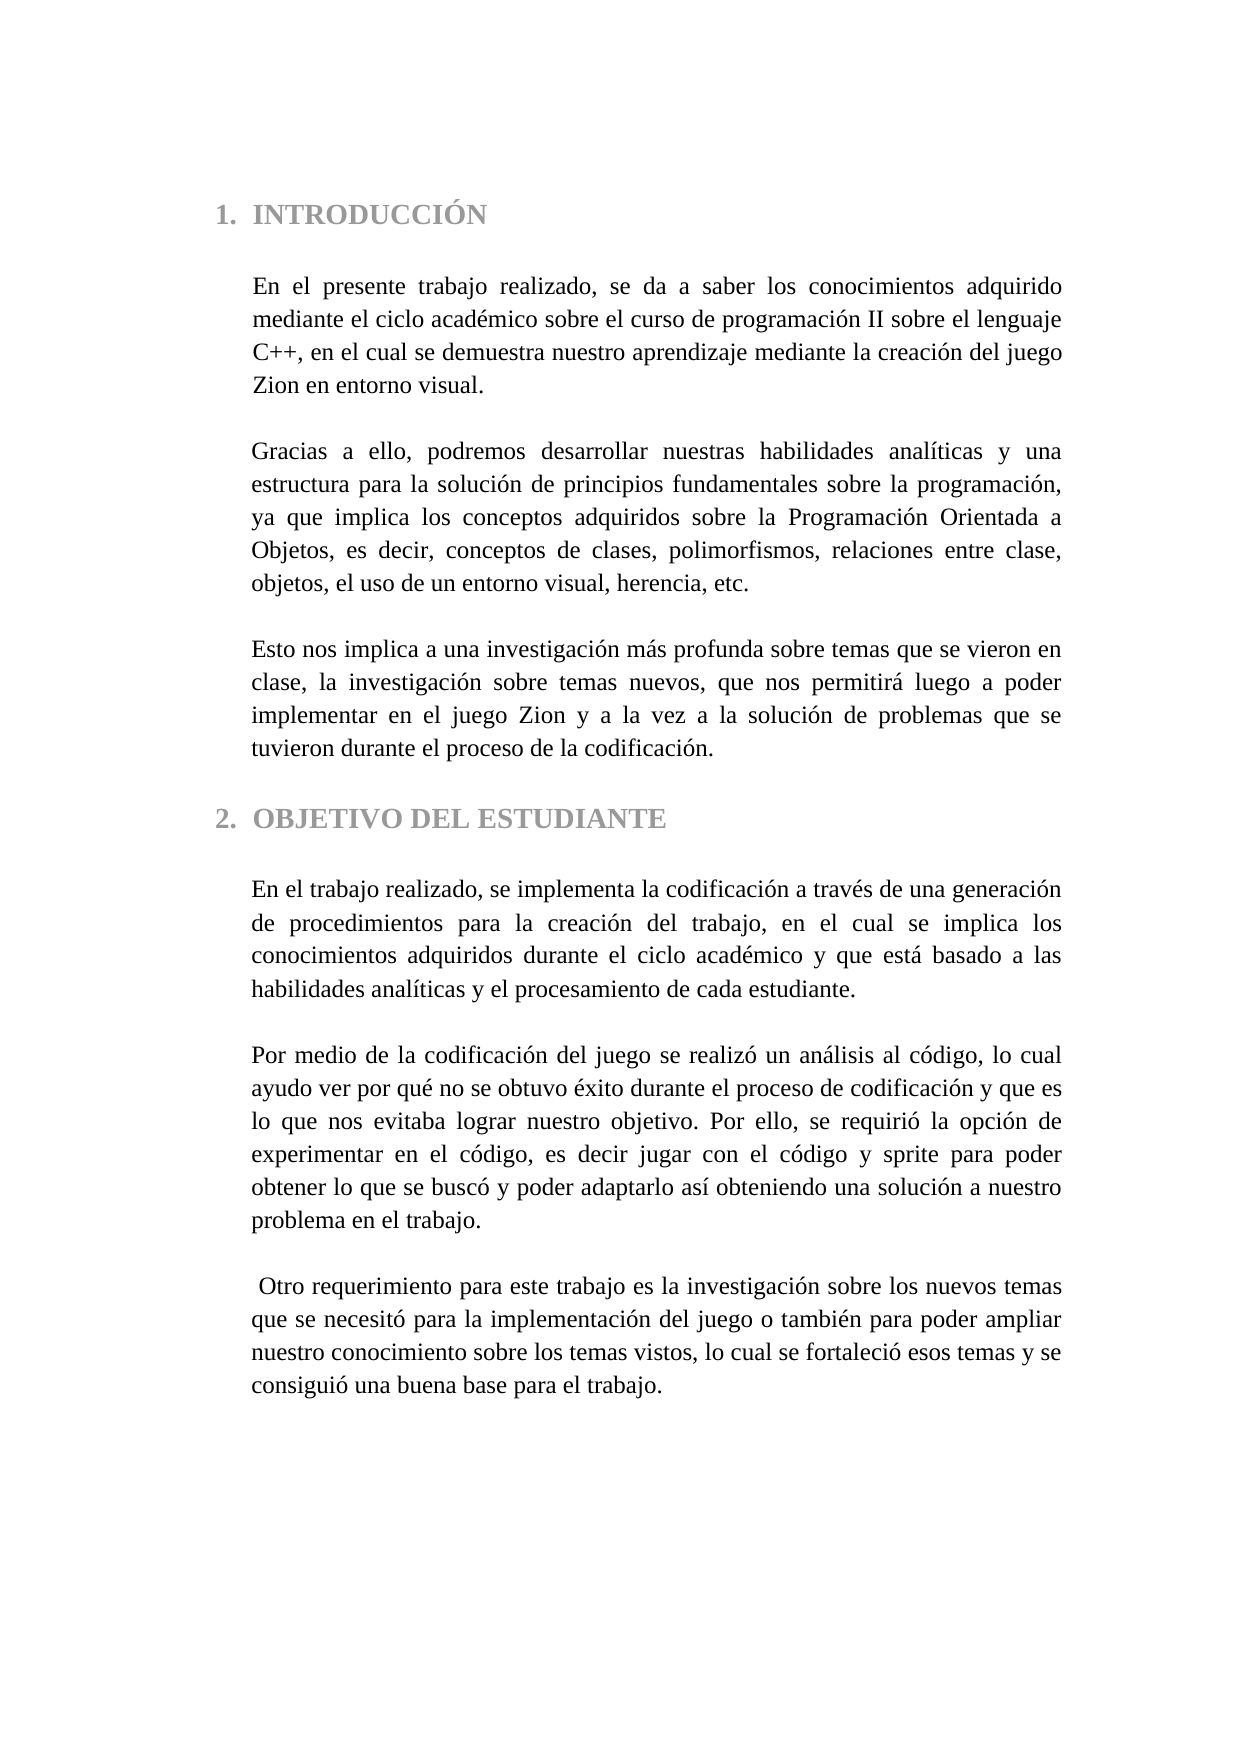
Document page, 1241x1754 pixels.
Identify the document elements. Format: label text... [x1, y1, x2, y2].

list INTRODUCCIÓN [215, 197, 1063, 231]
list Gracias a ello, podremos desarrollar nuestras habilidades analíticas y una estructura para la solución de principios fundamentales sobre la programación, ya que implica los conceptos adquiridos sobre la Programación Orientada a Objetos, es decir, conceptos de clases, polimorfismos, relaciones entre clase, objetos, el uso de un entorno visual, herencia, etc. [251, 436, 1063, 597]
list Esto nos implica a una investigación más profunda sobre temas que se vieron en clase, la investigación sobre temas nuevos, que nos permitirá luego a poder implementar en el juego Zion y a la vez a la solución de problemas que se tuvieron durante el proceso de la codificación. [251, 634, 1063, 762]
text En el trabajo realizado, se implementa la codificación a través de una generación de procedimientos para la creación del trabajo, en el cual se implica los conocimientos adquiridos durante el ciclo académico y que está basado a las habilidades analíticas y el procesamiento de cada estudiante. [251, 874, 1063, 1002]
text Por medio de la codificación del juego se realizó un análisis al código, lo cual ayudo ver por qué no se obtuvo éxito durante el proceso de codificación y que es lo que nos evitaba lograr nuestro objetivo. Por ello, se requirió la opción de experimentar en el código, es decir jugar con el código y sprite para poder obtener lo que se buscó y poder adaptarlo así obteniendo una solución a nuestro problema en el trabajo. [251, 1040, 1063, 1233]
list OBJETIVO DEL ESTUDIANTE [215, 801, 1063, 834]
list En el presente trabajo realizado, se da a saber los conocimientos adquirido mediante el ciclo académico sobre el curso de programación II sobre el lenguaje C++, en el cual se demuestra nuestro aprendizaje mediante la creación del juego Zion en entorno visual. [252, 271, 1063, 398]
text Otro requerimiento para este trabajo es la investigación sobre los nuevos temas que se necesitó para la implementación del juego o también para poder ampliar nuestro conocimiento sobre los temas vistos, lo cual se fortaleció esos temas y se consiguió una buena base para el trabajo. [251, 1271, 1063, 1399]
